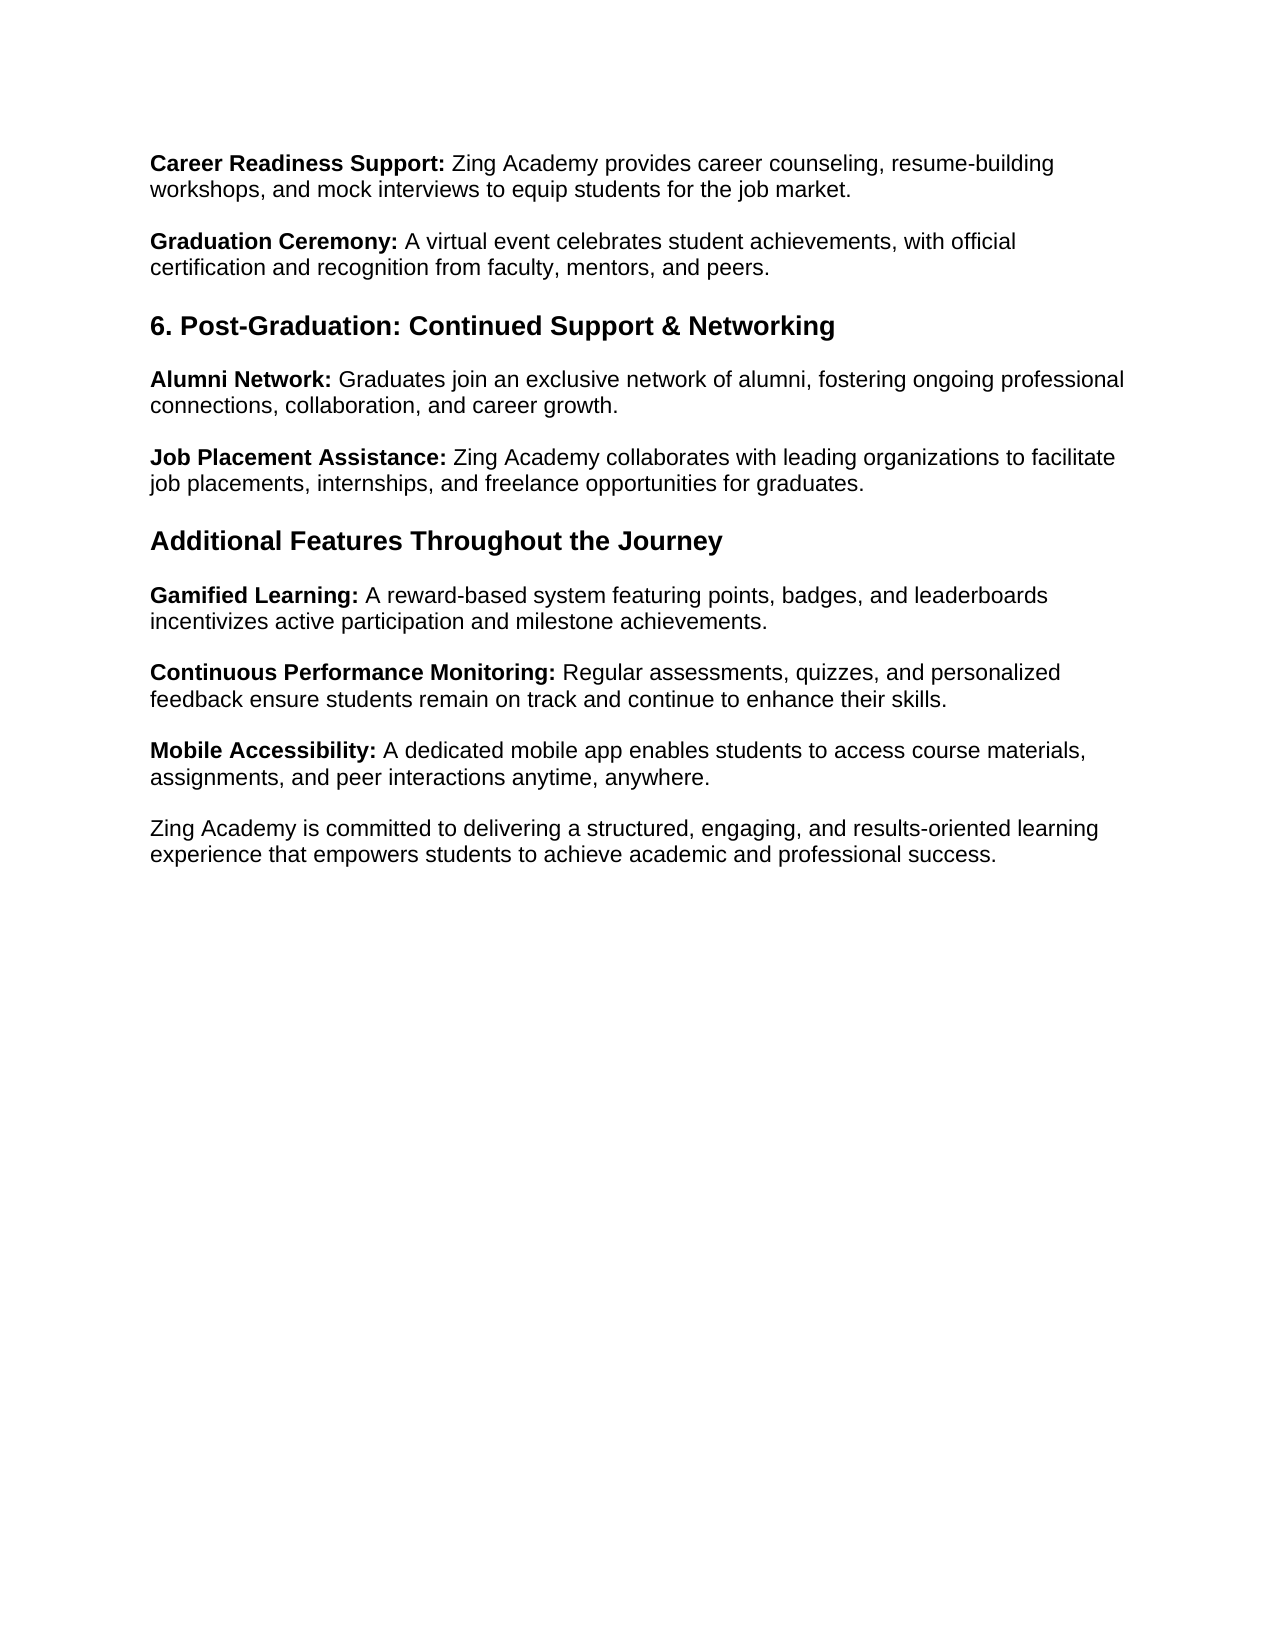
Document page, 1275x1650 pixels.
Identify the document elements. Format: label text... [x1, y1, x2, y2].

subtitle 6. Post-Graduation: Continued Support & Networking [150, 309, 1125, 341]
text Graduation Ceremony: A virtual event celebrates student achievements, with official certification and recognition from faculty, mentors, and peers. [150, 228, 1125, 280]
text Mobile Accessibility: A dedicated mobile app enables students to access course materials, assignments, and peer interactions anytime, anywhere. [150, 737, 1125, 790]
text Continuous Performance Monitoring: Regular assessments, quizzes, and personalized feedback ensure students remain on track and continue to enhance their skills. [150, 659, 1125, 712]
text Zing Academy is committed to delivering a structured, engaging, and results-oriented learning experience that empowers students to achieve academic and professional success. [150, 815, 1125, 867]
text Job Placement Assistance: Zing Academy collaborates with leading organizations to facilitate job placements, internships, and freelance opportunities for graduates. [150, 443, 1125, 496]
text Alumni Network: Graduates join an exclusive network of alumni, fostering ongoing professional connections, collaboration, and career growth. [150, 366, 1125, 418]
text Gamified Learning: A reward-based system featuring points, badges, and leaderboards incentivizes active participation and milestone achievements. [150, 582, 1125, 634]
text Career Readiness Support: Zing Academy provides career counseling, resume-building workshops, and mock interviews to equip students for the job market. [150, 150, 1125, 203]
subtitle Additional Features Throughout the Journey [150, 525, 1125, 557]
